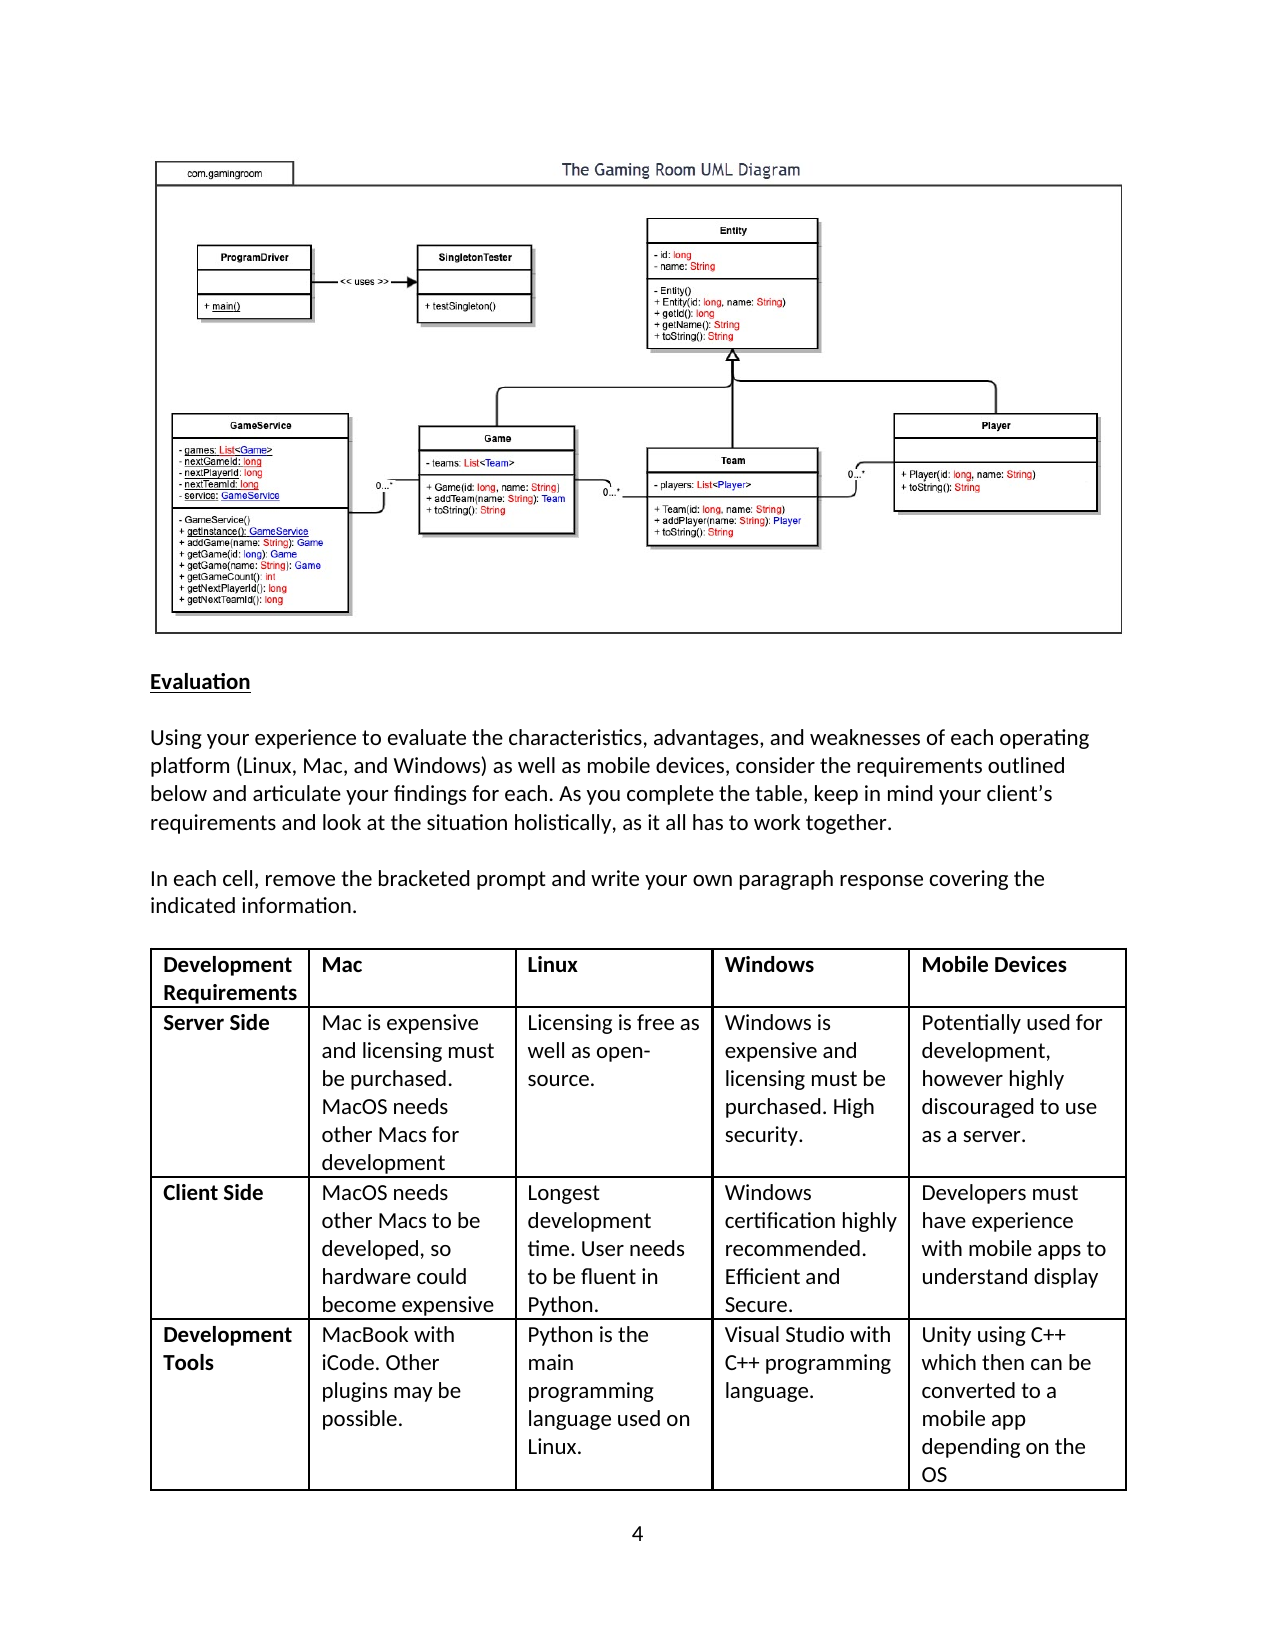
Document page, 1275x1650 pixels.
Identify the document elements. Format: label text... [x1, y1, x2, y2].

text Using your experience to evaluate the characteristics, advantages, and weaknesses of each operating platform (Linux, Mac, and Windows) as well as mobile devices, consider the requirements outlined below and articulate your findings for each. As you complete the table, keep in mind your client’s requirements and look at the situation holistically, as it all has to work together. [150, 723, 1125, 836]
picture [150, 150, 1125, 640]
table_header Mobile Devices [910, 950, 1125, 1006]
table_cell Developers must have experience with mobile apps to understand display [910, 1178, 1125, 1318]
table_cell Python is the main programming language used on Linux. [517, 1320, 711, 1488]
table_cell Windows certification highly recommended. Efficient and Secure. [714, 1178, 908, 1318]
table_header Development Requirements [152, 950, 308, 1006]
subtitle Evaluation [150, 667, 1125, 696]
table_header Mac [310, 950, 515, 1006]
table_header Windows [714, 950, 908, 1006]
table_cell Potentially used for development, however highly discouraged to use as a server. [910, 1008, 1125, 1176]
text In each cell, remove the bracketed prompt and write your own paragraph response covering the indicated information. [150, 864, 1125, 920]
table_cell Longest development time. User needs to be fluent in Python. [517, 1178, 711, 1318]
table_cell Visual Studio with C++ programming language. [714, 1320, 908, 1488]
table_cell Windows is expensive and licensing must be purchased. High security. [714, 1008, 908, 1176]
table_cell MacOS needs other Macs to be developed, so hardware could become expensive [310, 1178, 515, 1318]
table_cell Server Side [152, 1008, 308, 1176]
table_cell Licensing is free as well as open-source. [517, 1008, 711, 1176]
table_cell MacBook with iCode. Other plugins may be possible. [310, 1320, 515, 1488]
table_cell Development Tools [152, 1320, 308, 1488]
table_header Linux [517, 950, 711, 1006]
table_cell Client Side [152, 1178, 308, 1318]
table_cell Mac is expensive and licensing must be purchased. MacOS needs other Macs for development [310, 1008, 515, 1176]
table_cell Unity using C++ which then can be converted to a mobile app depending on the OS [910, 1320, 1125, 1488]
